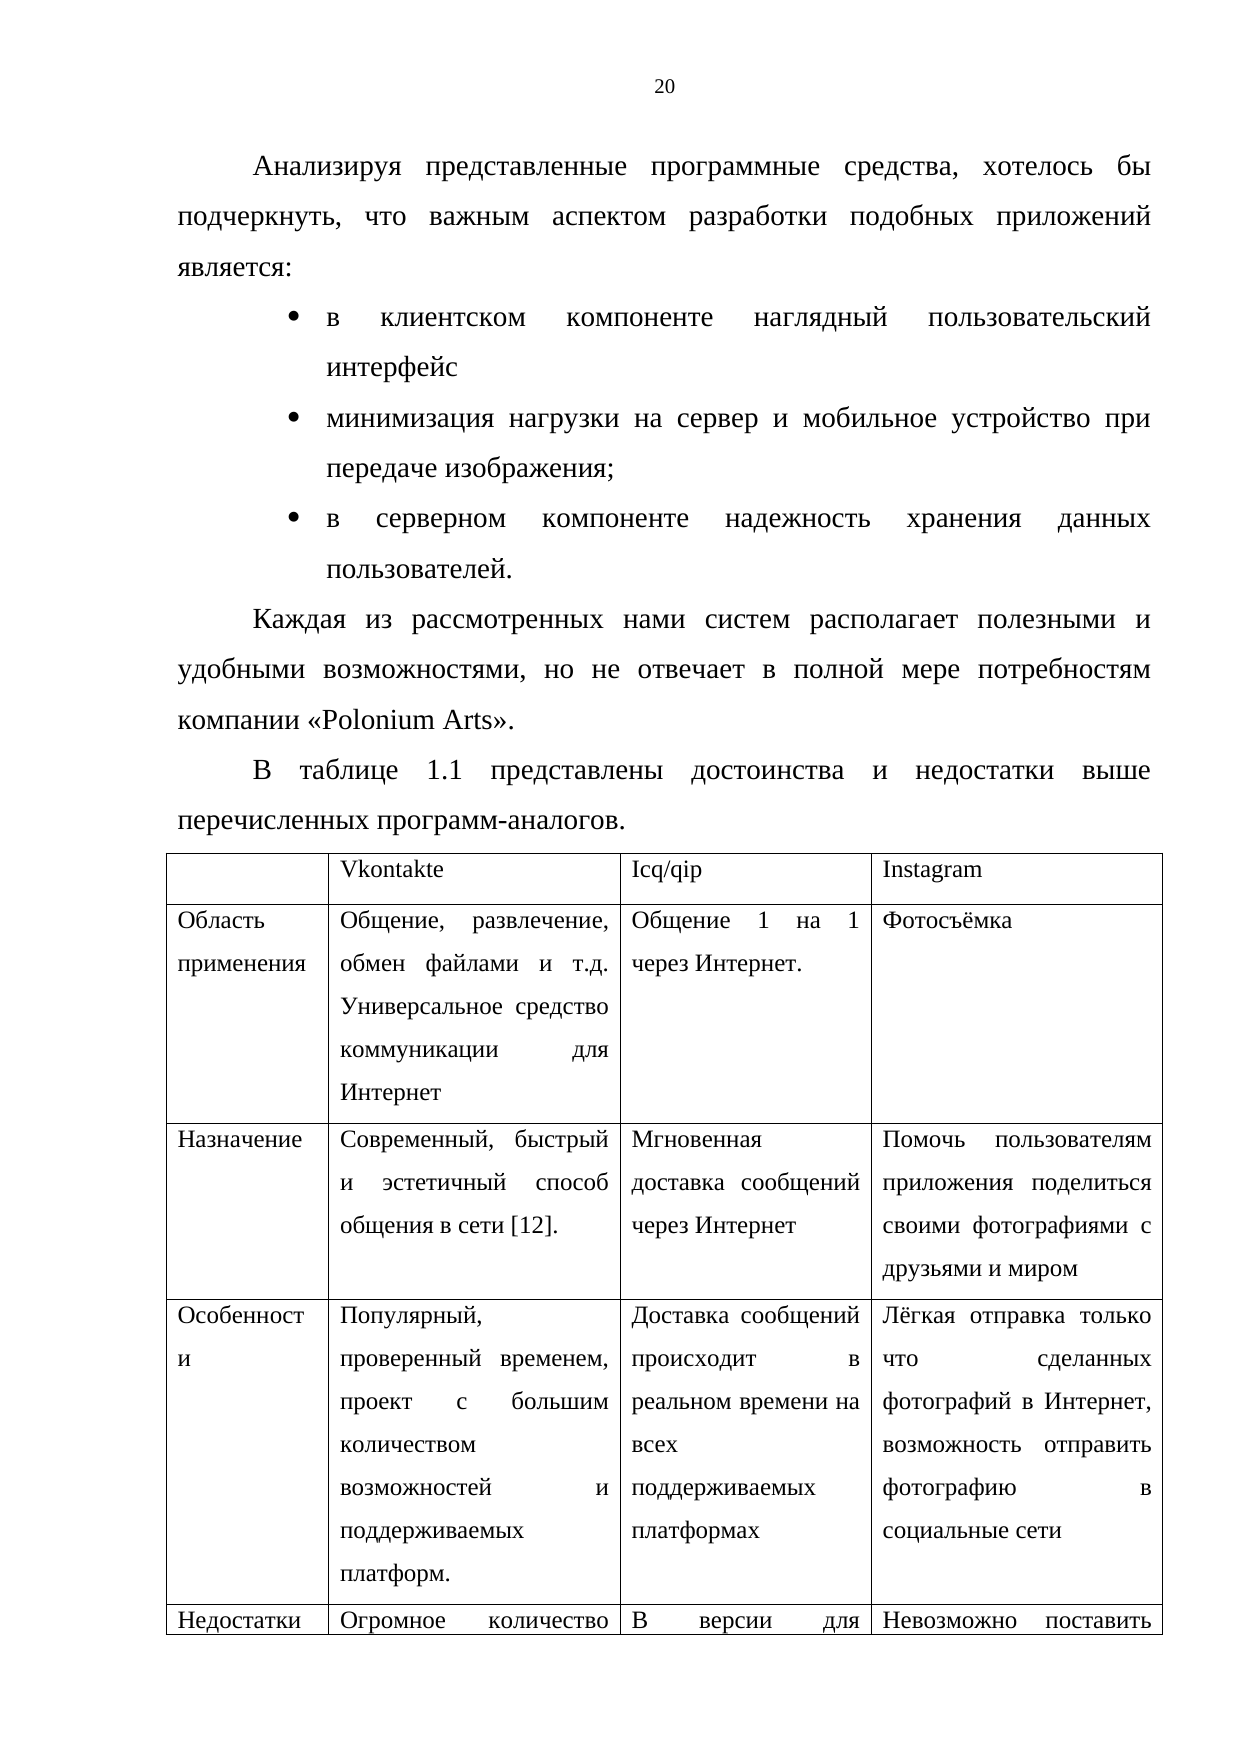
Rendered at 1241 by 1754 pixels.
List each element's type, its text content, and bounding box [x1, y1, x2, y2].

table_cell Помочь пользователям приложения поделиться своими фотографиями с друзьями и миром [872, 1124, 1162, 1299]
list в серверном компоненте надежность хранения данных пользователей. [288, 500, 1152, 584]
table_cell Мгновенная доставка сообщений через Интернет [621, 1124, 871, 1299]
table_cell Популярный, проверенный временем, проект с большим количеством возможностей и поддерживаемых платформ. [329, 1300, 620, 1604]
table_cell Фотосъёмка [872, 905, 1162, 1123]
table_cell Современный, быстрый и эстетичный способ общения в сети [12]. [329, 1124, 620, 1299]
table_cell Доставка сообщений происходит в реальном времени на всех поддерживаемых платформах [621, 1300, 871, 1604]
table_cell Лёгкая отправка только что сделанных фотографий в Интернет, возможность отправить фотографию в социальные сети [872, 1300, 1162, 1604]
list минимизация нагрузки на сервер и мобильное устройство при передаче изображения; [288, 400, 1152, 484]
text В таблице 1.1 представлены достоинства и недостатки выше перечисленных программ-аналогов. [177, 752, 1152, 836]
table_header Instagram [872, 854, 1162, 904]
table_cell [329, 1605, 620, 1634]
table_cell Особенности [167, 1300, 328, 1604]
table_header Vkontakte [329, 854, 620, 904]
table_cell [872, 1605, 1162, 1634]
text Каждая из рассмотренных нами систем располагает полезными и удобными возможностями, но не отвечает в полной мере потребностям компании «Polonium Arts». [177, 601, 1152, 735]
table_header Icq/qip [621, 854, 871, 904]
table_header [167, 854, 328, 904]
text Анализируя представленные программные средства, хотелось бы подчеркнуть, что важным аспектом разработки подобных приложений является: [177, 148, 1152, 282]
table_cell Общение, развлечение, обмен файлами и т.д. Универсальное средство коммуникации для Интернет [329, 905, 620, 1123]
table_cell Общение 1 на 1 через Интернет. [621, 905, 871, 1123]
table_cell Назначение [167, 1124, 328, 1299]
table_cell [621, 1605, 871, 1634]
list в клиентском компоненте наглядный пользовательский интерфейс [288, 299, 1152, 383]
table_cell Область применения [167, 905, 328, 1123]
table_cell Недостатки [167, 1605, 328, 1634]
